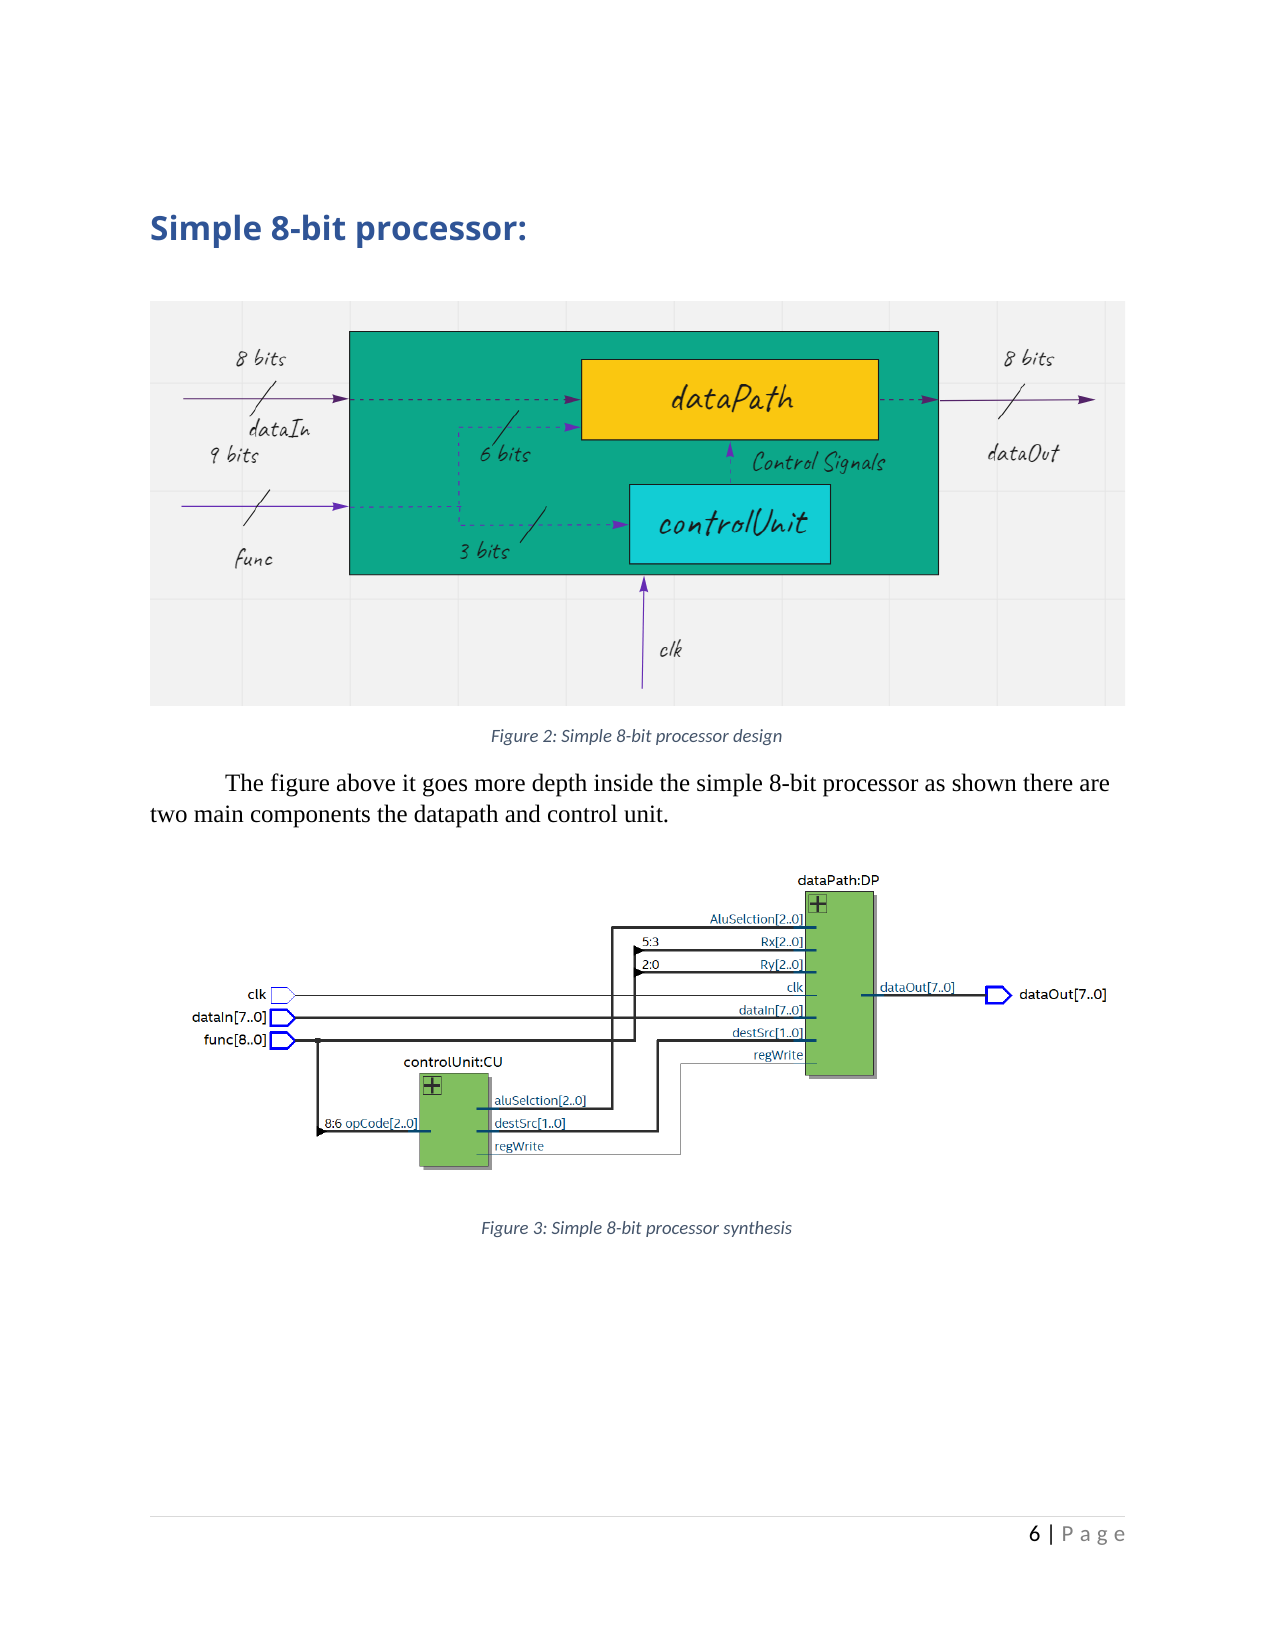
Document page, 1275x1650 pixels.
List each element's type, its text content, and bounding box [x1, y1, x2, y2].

picture [150, 301, 1125, 706]
picture [150, 846, 1125, 1197]
text The figure above it goes more depth inside the simple 8-bit processor as shown there are two main components the datapath and control unit. [150, 768, 1125, 828]
subtitle Simple 8-bit processor: [150, 205, 1125, 251]
